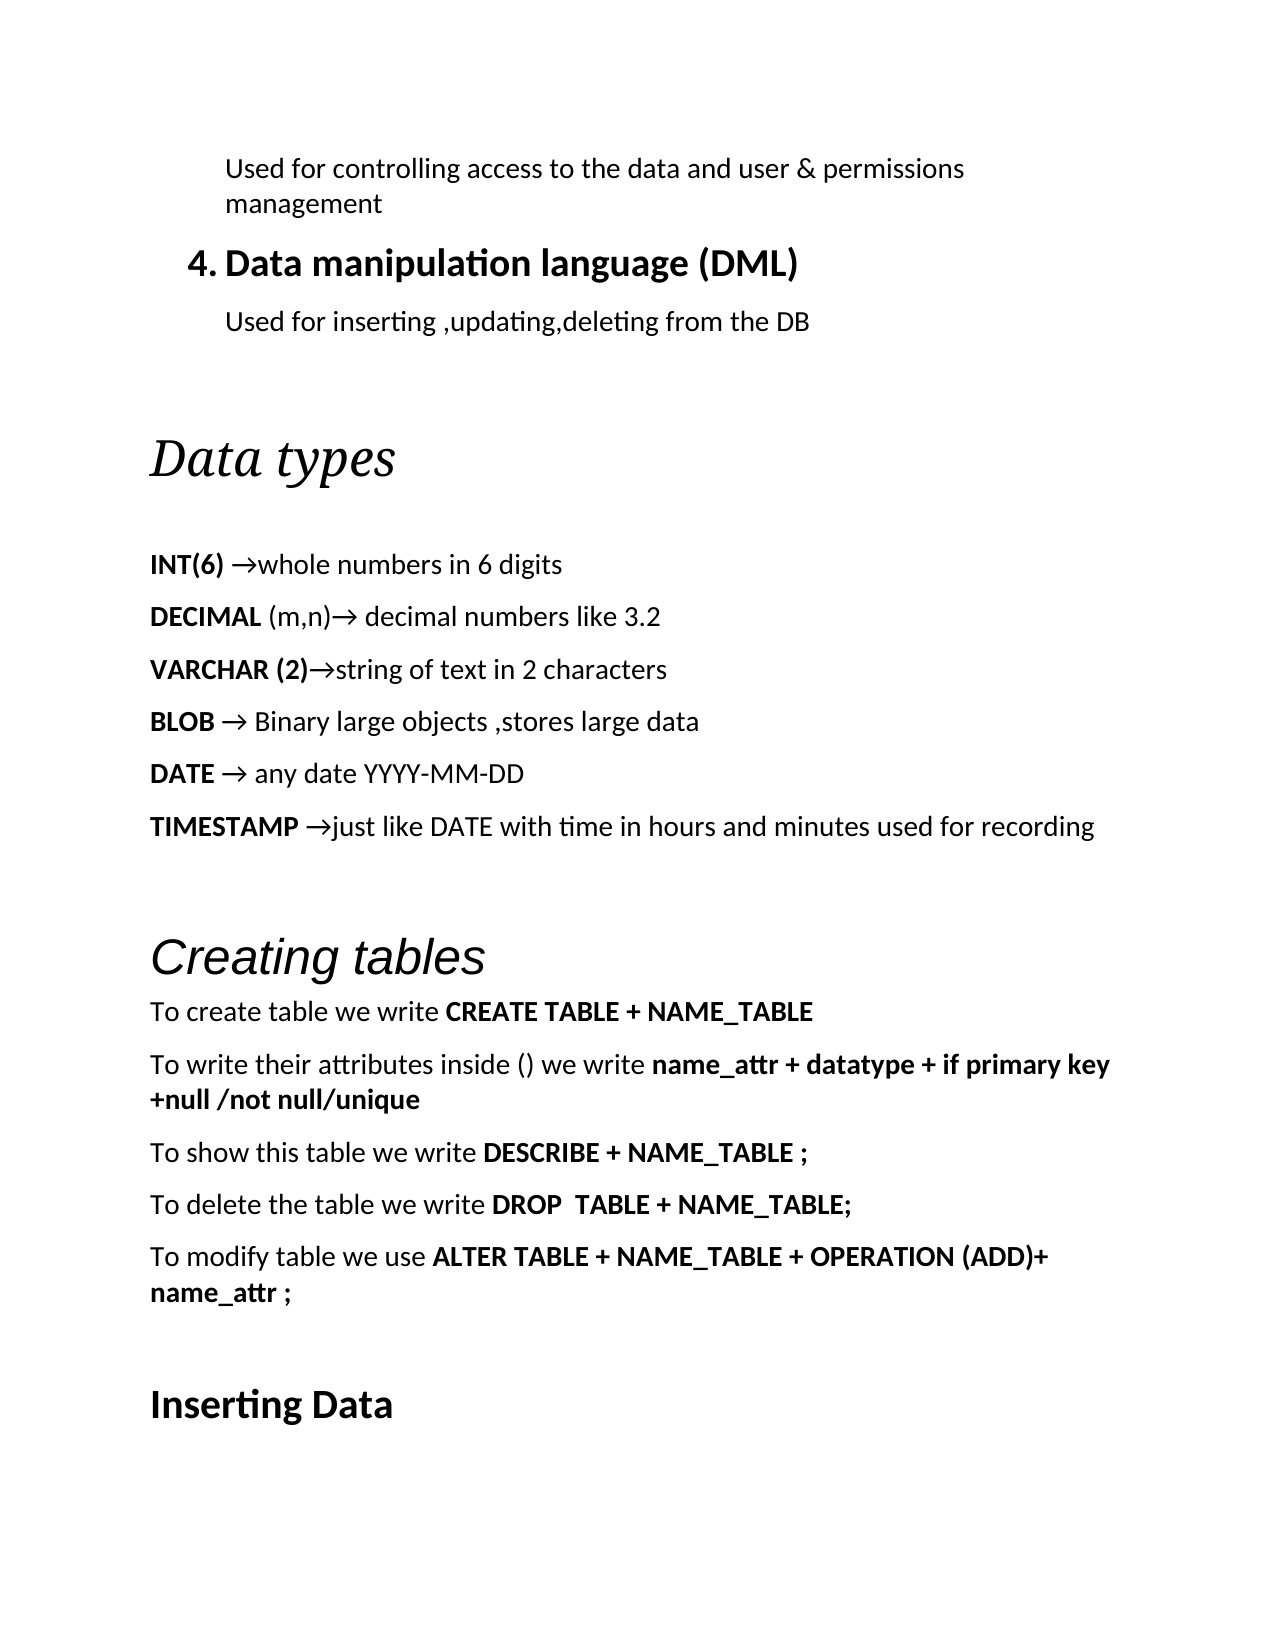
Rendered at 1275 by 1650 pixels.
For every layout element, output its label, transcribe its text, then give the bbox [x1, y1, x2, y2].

list Data manipulation language (DML) [187, 238, 1125, 286]
text INT(6) →whole numbers in 6 digits [150, 546, 1125, 582]
text Used for inserting ,updating,deleting from the DB [225, 303, 1125, 338]
text Data types [150, 423, 1125, 491]
text Used for controlling access to the data and user & permissions management [225, 150, 1125, 221]
text DECIMAL (m,n)→ decimal numbers like 3.2 [150, 598, 1125, 634]
text To modify table we use ALTER TABLE + NAME_TABLE + OPERATION (ADD)+ name_attr ; [150, 1238, 1125, 1309]
text To create table we write CREATE TABLE + NAME_TABLE [150, 993, 1125, 1029]
text To delete the table we write DROP TABLE + NAME_TABLE; [150, 1186, 1125, 1222]
text To show this table we write DESCRIBE + NAME_TABLE ; [150, 1134, 1125, 1169]
text To write their attributes inside () we write name_attr + datatype + if primary key +null /not null/unique [150, 1046, 1125, 1117]
text Creating tables [150, 928, 1125, 985]
text DATE → any date YYYY-MM-DD [150, 755, 1125, 791]
text BLOB → Binary large objects ,stores large data [150, 703, 1125, 739]
text TIMESTAMP →just like DATE with time in hours and minutes used for recording [150, 808, 1125, 843]
text Inserting Data [150, 1378, 1125, 1429]
text VARCHAR (2)→string of text in 2 characters [150, 651, 1125, 686]
